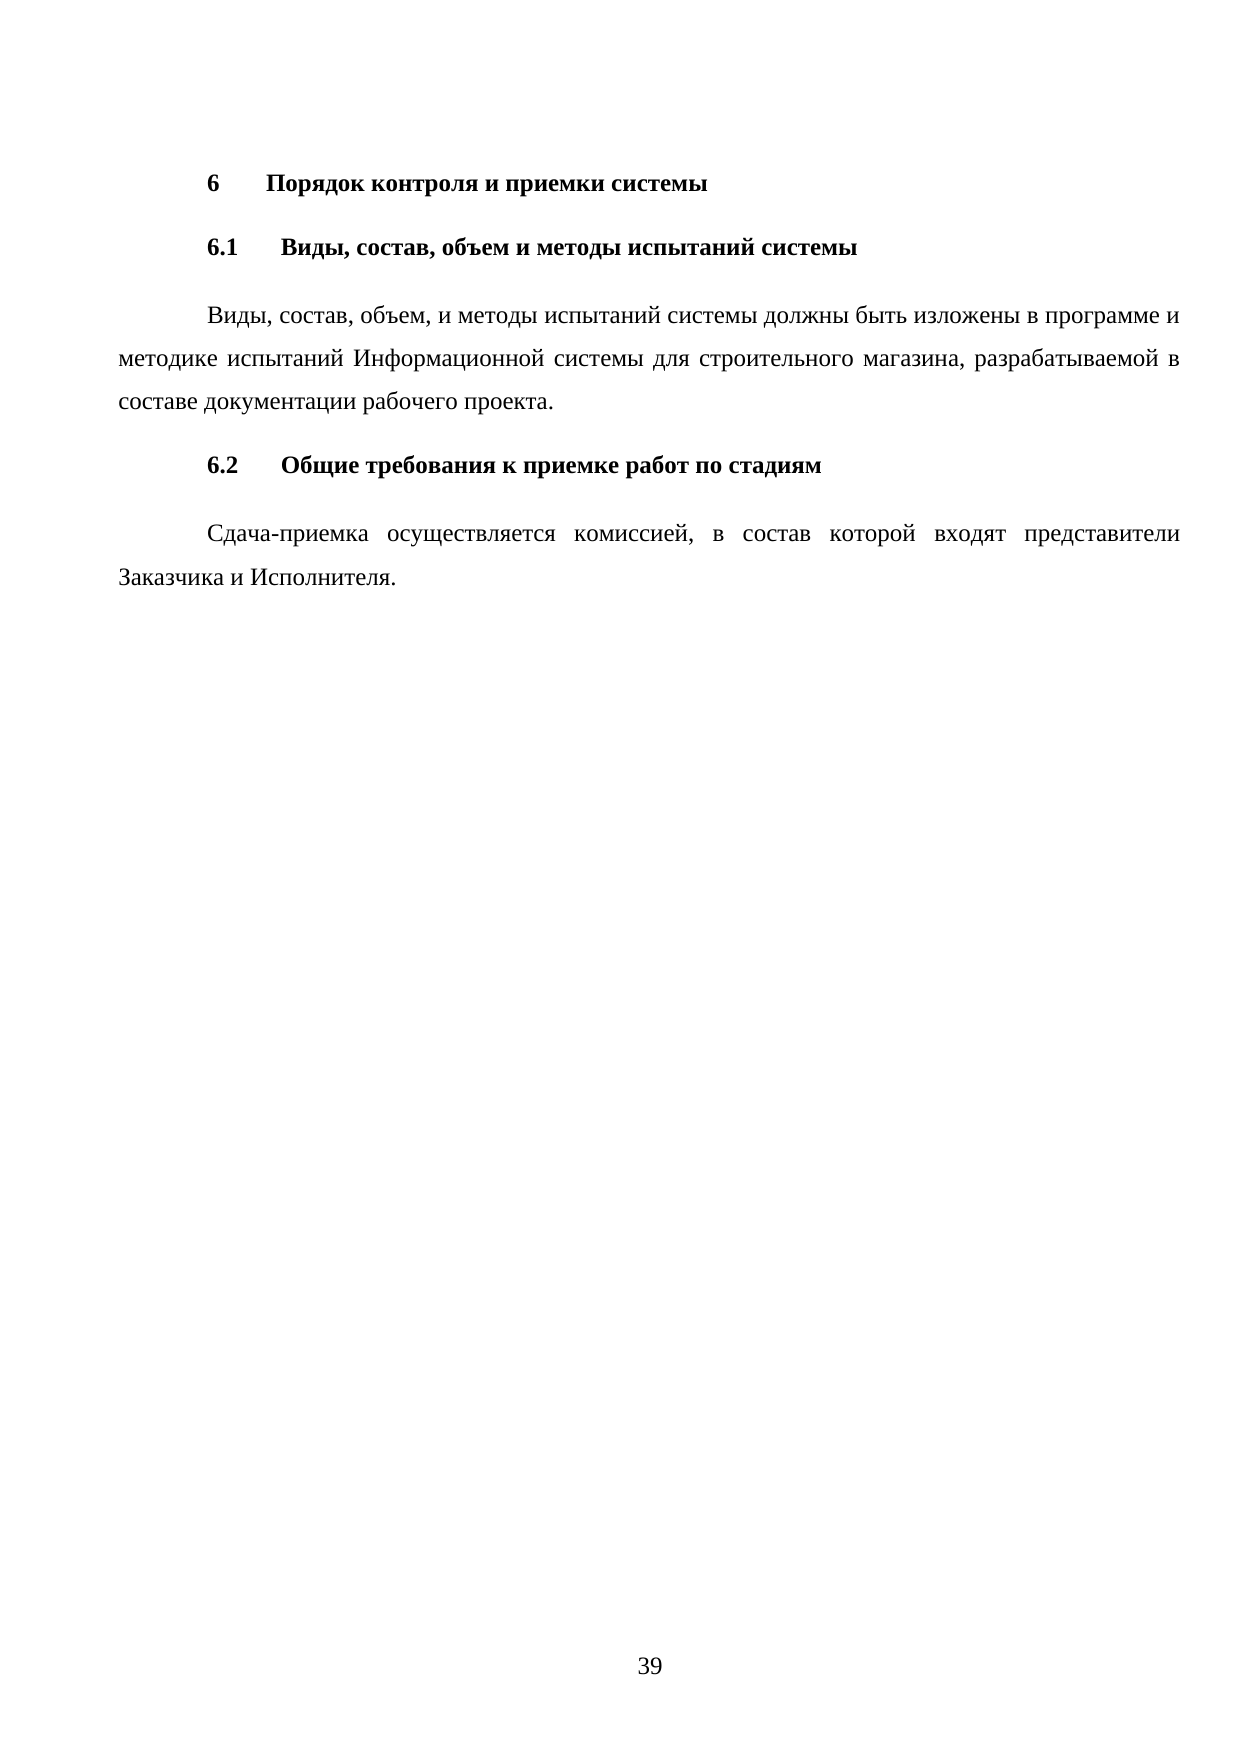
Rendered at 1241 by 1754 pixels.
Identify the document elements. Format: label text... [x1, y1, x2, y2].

subtitle Порядок контроля и приемки системы [118, 168, 1181, 197]
subtitle Общие требования к приемке работ по стадиям [118, 450, 1181, 479]
text Виды, состав, объем, и методы испытаний системы должны быть изложены в программе и методике испытаний Информационной системы для строительного магазина, разрабатываемой в составе документации рабочего проекта. [118, 300, 1181, 415]
text Сдача-приемка осуществляется комиссией, в состав которой входят представители Заказчика и Исполнителя. [118, 518, 1181, 590]
subtitle Виды, состав, объем и методы испытаний системы [118, 232, 1181, 261]
